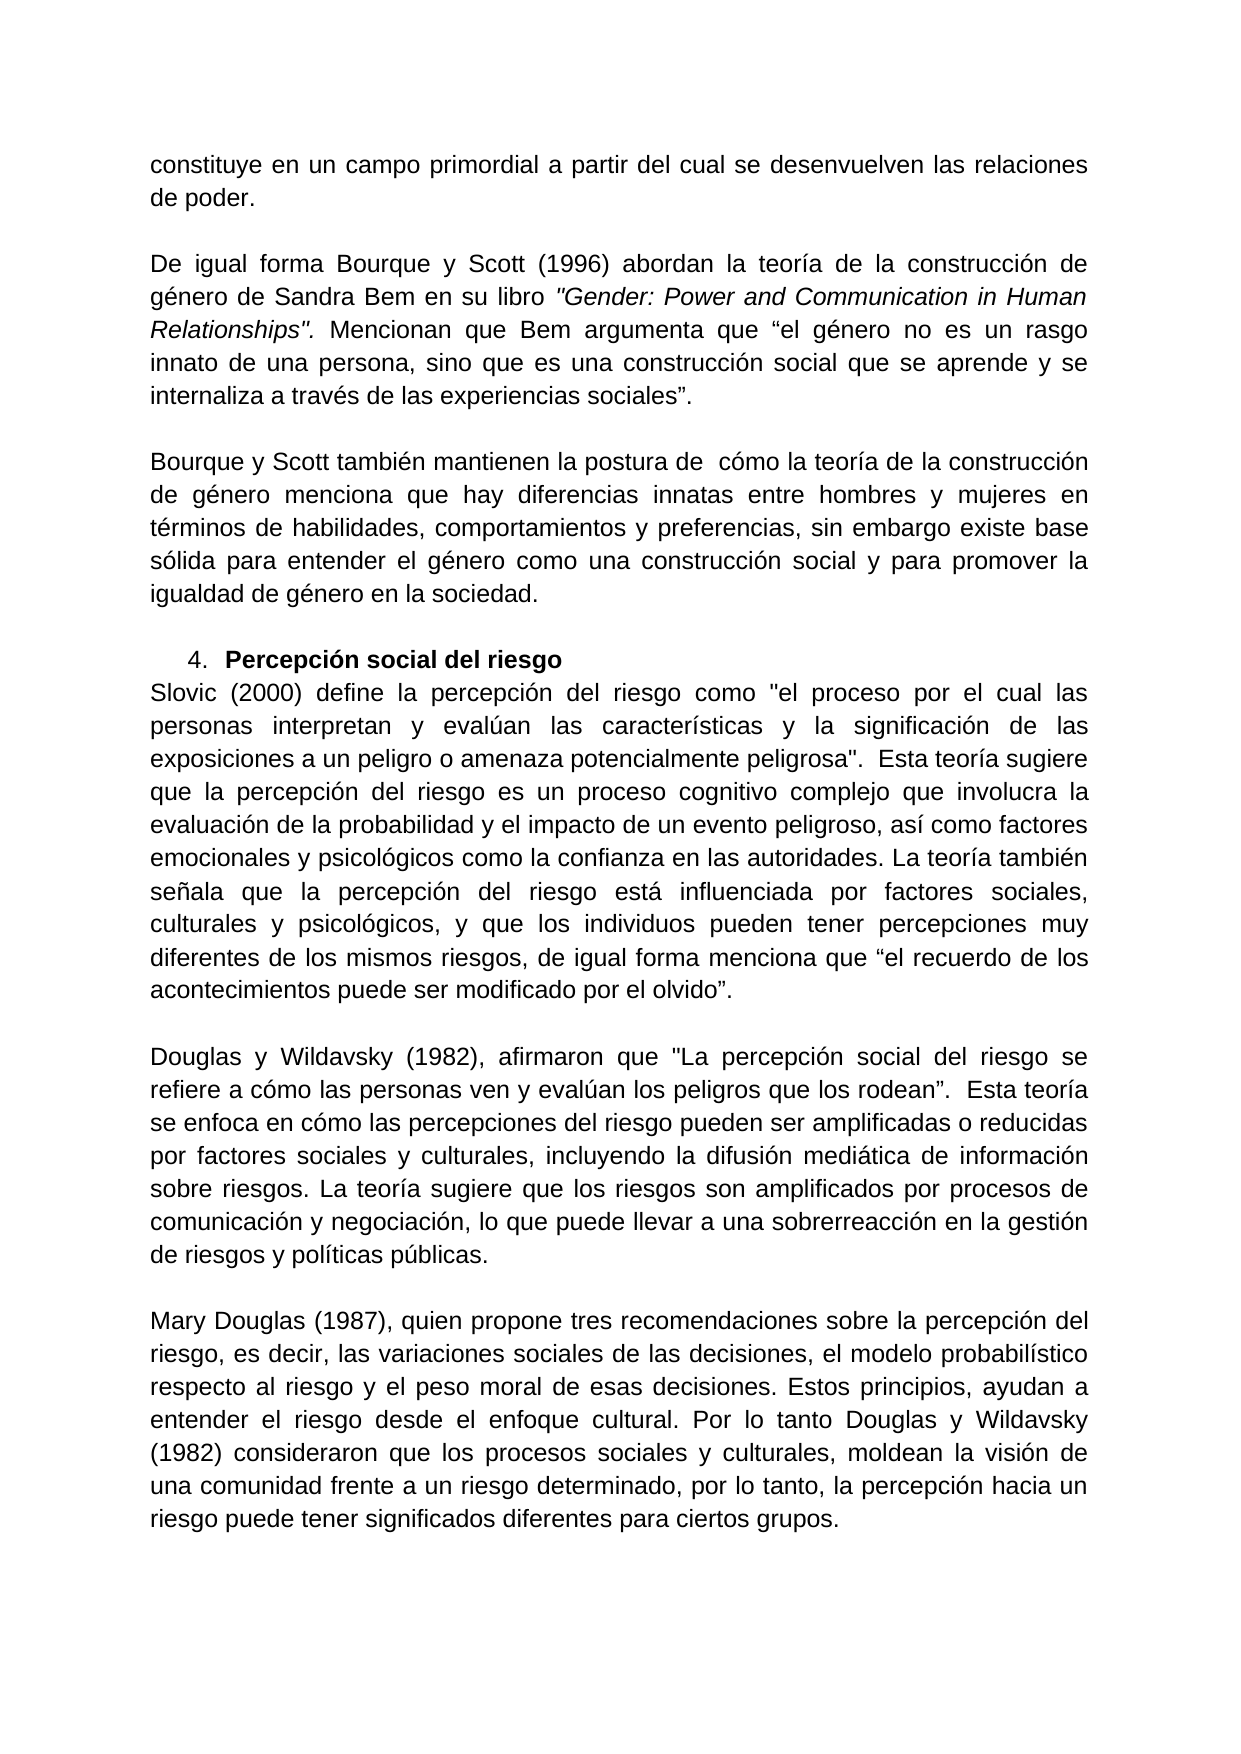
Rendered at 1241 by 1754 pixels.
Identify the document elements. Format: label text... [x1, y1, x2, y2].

text Mary Douglas (1987), quien propone tres recomendaciones sobre la percepción del riesgo, es decir, las variaciones sociales de las decisiones, el modelo probabilístico respecto al riesgo y el peso moral de esas decisiones. Estos principios, ayudan a entender el riesgo desde el enfoque cultural. Por lo tanto Douglas y Wildavsky (1982) consideraron que los procesos sociales y culturales, moldean la visión de una comunidad frente a un riesgo determinado, por lo tanto, la percepción hacia un riesgo puede tener significados diferentes para ciertos grupos. [150, 1306, 1090, 1533]
text Bourque y Scott también mantienen la postura de cómo la teoría de la construcción de género menciona que hay diferencias innatas entre hombres y mujeres en términos de habilidades, comportamientos y preferencias, sin embargo existe base sólida para entender el género como una construcción social y para promover la igualdad de género en la sociedad. [150, 447, 1090, 608]
text De igual forma Bourque y Scott (1996) abordan la teoría de la construcción de género de Sandra Bem en su libro "Gender: Power and Communication in Human Relationships". Mencionan que Bem argumenta que “el género no es un rasgo innato de una persona, sino que es una construcción social que se aprende y se internaliza a través de las experiencias sociales”. [150, 249, 1090, 410]
list Percepción social del riesgo [187, 645, 1090, 674]
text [150, 150, 1090, 212]
text Slovic (2000) define la percepción del riesgo como "el proceso por el cual las personas interpretan y evalúan las características y la significación de las exposiciones a un peligro o amenaza potencialmente peligrosa". Esta teoría sugiere que la percepción del riesgo es un proceso cognitivo complejo que involucra la evaluación de la probabilidad y el impacto de un evento peligroso, así como factores emocionales y psicológicos como la confianza en las autoridades. La teoría también señala que la percepción del riesgo está influenciada por factores sociales, culturales y psicológicos, y que los individuos pueden tener percepciones muy diferentes de los mismos riesgos, de igual forma menciona que “el recuerdo de los acontecimientos puede ser modificado por el olvido”. [150, 678, 1090, 1004]
text Douglas y Wildavsky (1982), afirmaron que "La percepción social del riesgo se refiere a cómo las personas ven y evalúan los peligros que los rodean”. Esta teoría se enfoca en cómo las percepciones del riesgo pueden ser amplificadas o reducidas por factores sociales y culturales, incluyendo la difusión mediática de información sobre riesgos. La teoría sugiere que los riesgos son amplificados por procesos de comunicación y negociación, lo que puede llevar a una sobrerreacción en la gestión de riesgos y políticas públicas. [150, 1042, 1090, 1268]
